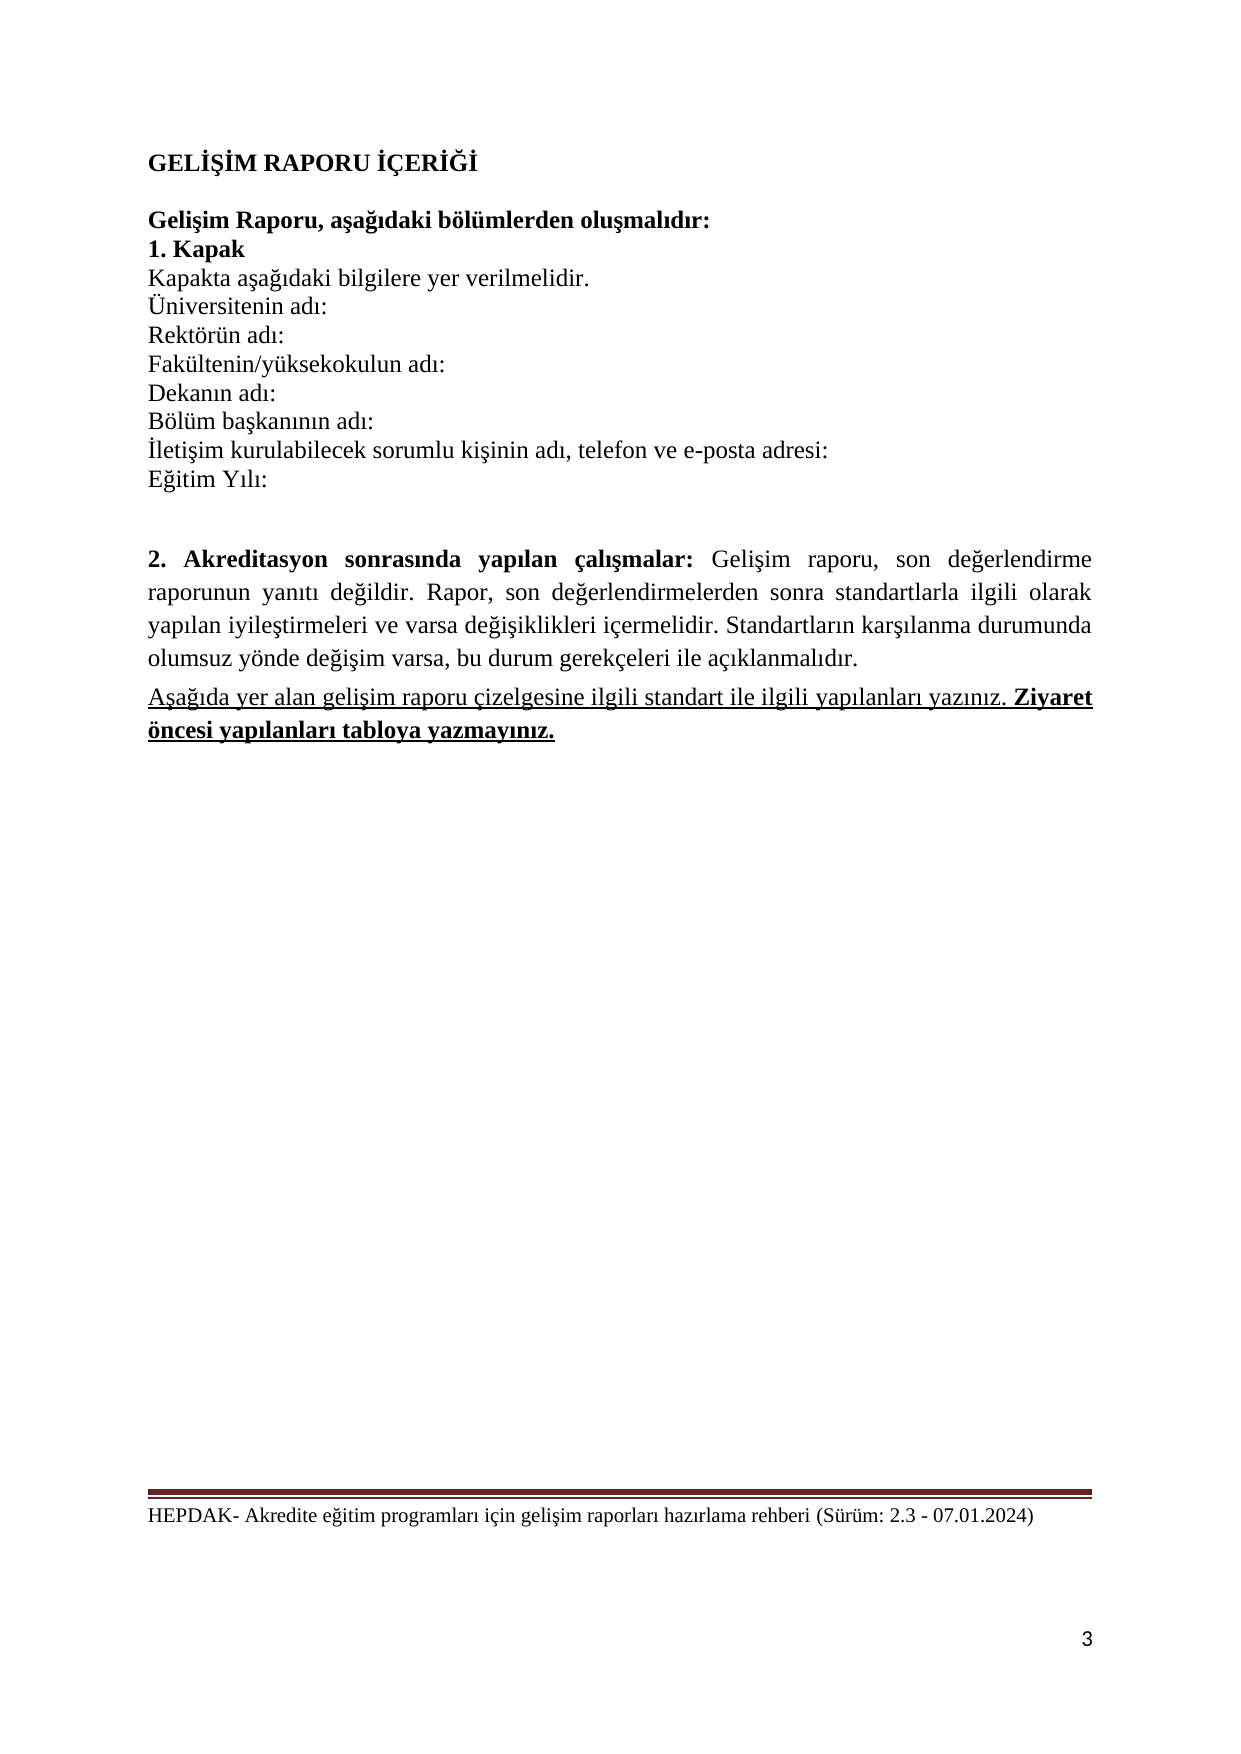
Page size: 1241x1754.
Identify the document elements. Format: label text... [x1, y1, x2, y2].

text Kapakta aşağıdaki bilgilere yer verilmelidir. [148, 263, 1092, 291]
text Üniversitenin adı: [148, 291, 1092, 320]
text İletişim kurulabilecek sorumlu kişinin adı, telefon ve e-posta adresi: [148, 435, 1092, 464]
text Rektörün adı: [148, 320, 1092, 349]
text 1. Kapak [148, 234, 1092, 263]
text 2. Akreditasyon sonrasında yapılan çalışmalar: Gelişim raporu, son değerlendirme raporunun yanıtı değildir. Rapor, son değerlendirmelerden sonra standartlarla ilgili olarak yapılan iyileştirmeleri ve varsa değişiklikleri içermelidir. Standartların karşılanma durumunda olumsuz yönde değişim varsa, bu durum gerekçeleri ile açıklanmalıdır. [148, 544, 1092, 672]
text GELİŞİM RAPORU İÇERİĞİ [148, 148, 1092, 176]
text Fakültenin/yüksekokulun adı: [148, 349, 1092, 378]
text Aşağıda yer alan gelişim raporu çizelgesine ilgili standart ile ilgili yapılanları yazınız. Ziyaret öncesi yapılanları tabloya yazmayınız. [148, 682, 1092, 707]
text HEPDAK- Akredite eğitim programları için gelişim raporları hazırlama rehberi (Sürüm: 2.3 - 07.01.2024) [148, 1499, 1092, 1527]
text Gelişim Raporu, aşağıdaki bölümlerden oluşmalıdır: [148, 205, 1092, 234]
text Bölüm başkanının adı: [148, 406, 1092, 435]
text Eğitim Yılı: [148, 464, 1092, 493]
text Aşağıda yer alan gelişim raporu çizelgesine ilgili standart ile ilgili yapılanları yazınız. Ziyaret öncesi yapılanları tabloya yazmayınız. [148, 709, 1092, 744]
text Dekanın adı: [148, 378, 1092, 406]
